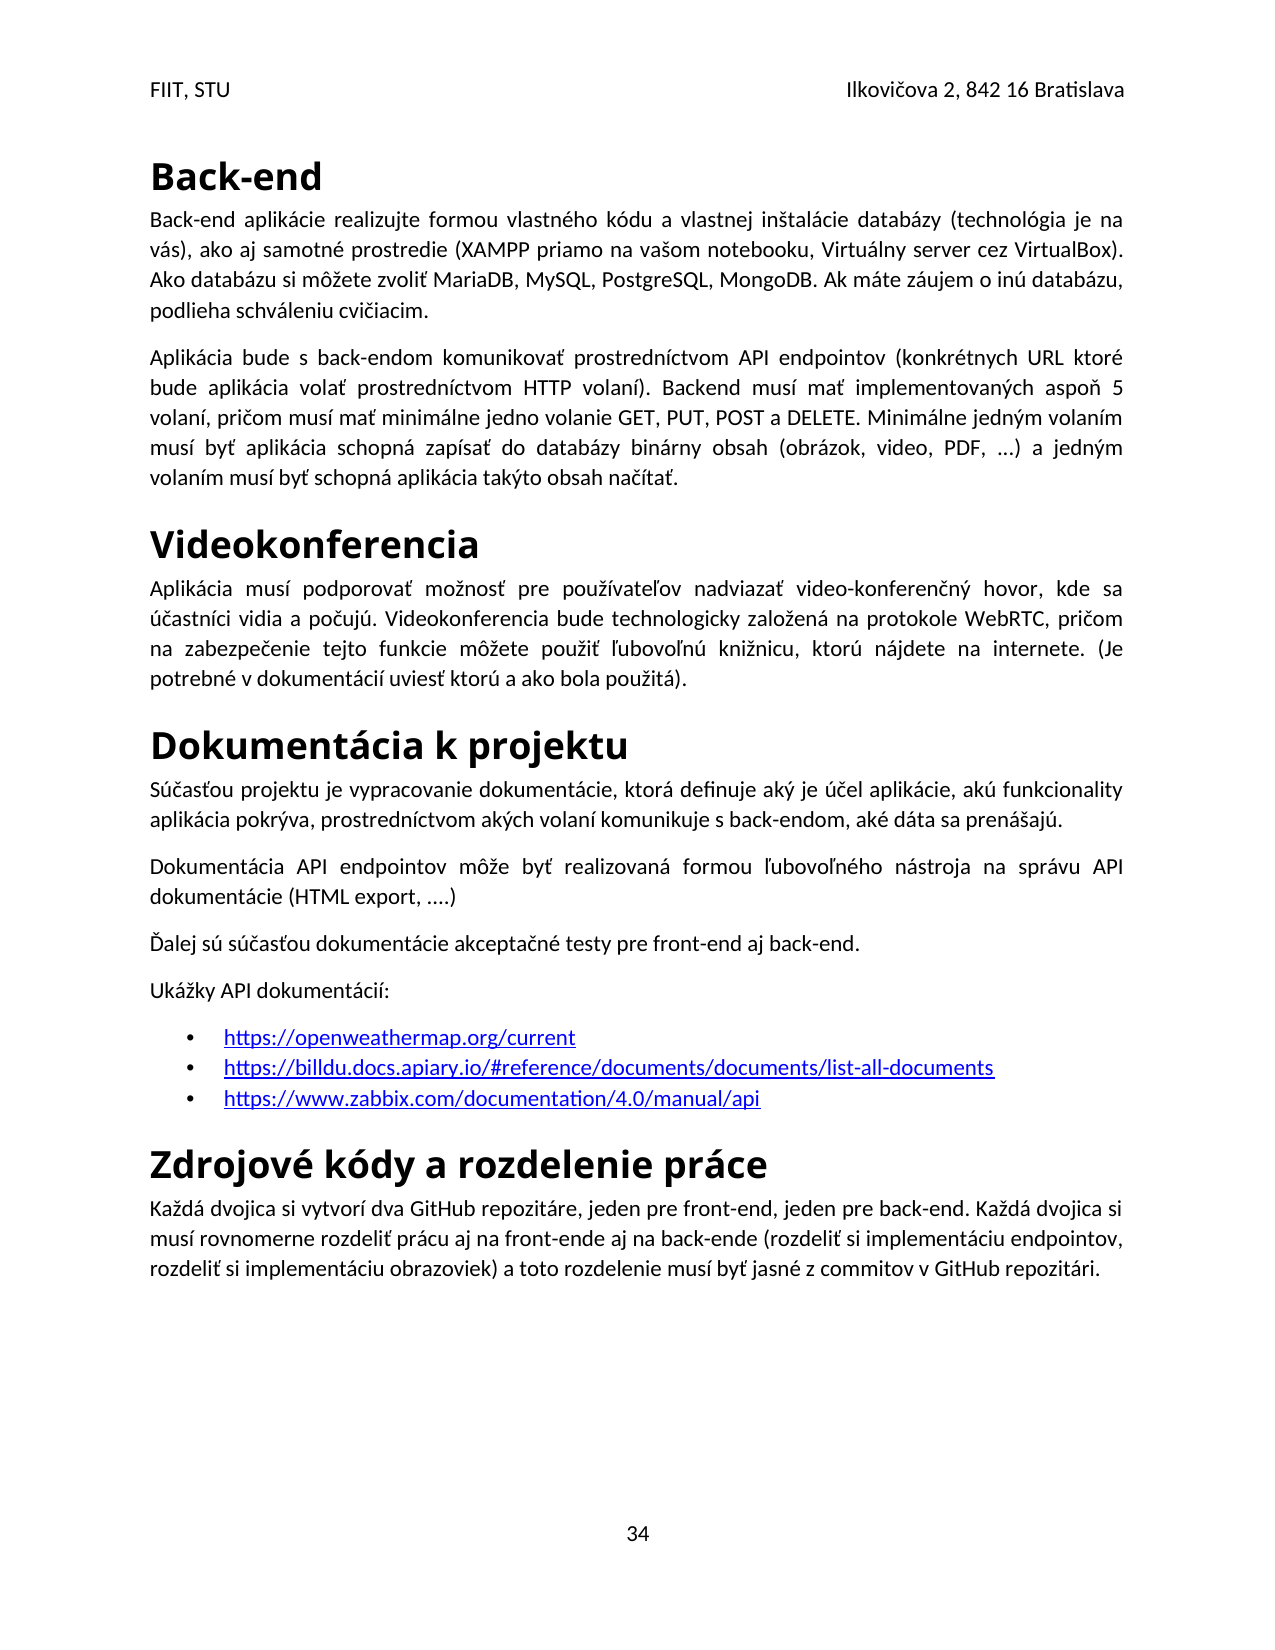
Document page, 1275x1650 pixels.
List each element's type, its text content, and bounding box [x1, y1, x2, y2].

list https://openweathermap.org/current [186, 1023, 1125, 1051]
list https://www.zabbix.com/documentation/4.0/manual/api [186, 1084, 1125, 1112]
text Ďalej sú súčasťou dokumentácie akceptačné testy pre front-end aj back-end. [149, 929, 1125, 957]
subtitle Dokumentácia k projektu [150, 719, 1125, 771]
subtitle Videokonferencia [150, 519, 1125, 570]
text Každá dvojica si vytvorí dva GitHub repozitáre, jeden pre front-end, jeden pre back-end. Každá dvojica si musí rovnomerne rozdeliť prácu aj na front-ende aj na back-ende (rozdeliť si implementáciu endpointov, rozdeliť si implementáciu obrazoviek) a toto rozdelenie musí byť jasné z commitov v GitHub repozitári. [149, 1194, 1125, 1282]
text Súčasťou projektu je vypracovanie dokumentácie, ktorá definuje aký je účel aplikácie, akú funkcionality aplikácia pokrýva, prostredníctvom akých volaní komunikuje s back-endom, aké dáta sa prenášajú. [149, 775, 1125, 833]
text Aplikácia musí podporovať možnosť pre používateľov nadviazať video-konferenčný hovor, kde sa účastníci vidia a počujú. Videokonferencia bude technologicky založená na protokole WebRTC, pričom na zabezpečenie tejto funkcie môžete použiť ľubovoľnú knižnicu, ktorú nájdete na internete. (Je potrebné v dokumentácií uviesť ktorú a ako bola použitá). [149, 574, 1125, 692]
text Aplikácia bude s back-endom komunikovať prostredníctvom API endpointov (konkrétnych URL ktoré bude aplikácia volať prostredníctvom HTTP volaní). Backend musí mať implementovaných aspoň 5 volaní, pričom musí mať minimálne jedno volanie GET, PUT, POST a DELETE. Minimálne jedným volaním musí byť aplikácia schopná zapísať do databázy binárny obsah (obrázok, video, PDF, ...) a jedným volaním musí byť schopná aplikácia takýto obsah načítať. [149, 343, 1125, 491]
subtitle Back-end [150, 150, 1125, 201]
subtitle Zdrojové kódy a rozdelenie práce [150, 1139, 1125, 1190]
text Ukážky API dokumentácií: [149, 976, 1125, 1004]
text Dokumentácia API endpointov môže byť realizovaná formou ľubovoľného nástroja na správu API dokumentácie (HTML export, ....) [149, 852, 1125, 910]
text Back-end aplikácie realizujte formou vlastného kódu a vlastnej inštalácie databázy (technológia je na vás), ako aj samotné prostredie (XAMPP priamo na vašom notebooku, Virtuálny server cez VirtualBox). Ako databázu si môžete zvoliť MariaDB, MySQL, PostgreSQL, MongoDB. Ak máte záujem o inú databázu, podlieha schváleniu cvičiacim. [149, 205, 1125, 324]
list https://billdu.docs.apiary.io/#reference/documents/documents/list-all-documents [186, 1053, 1125, 1081]
